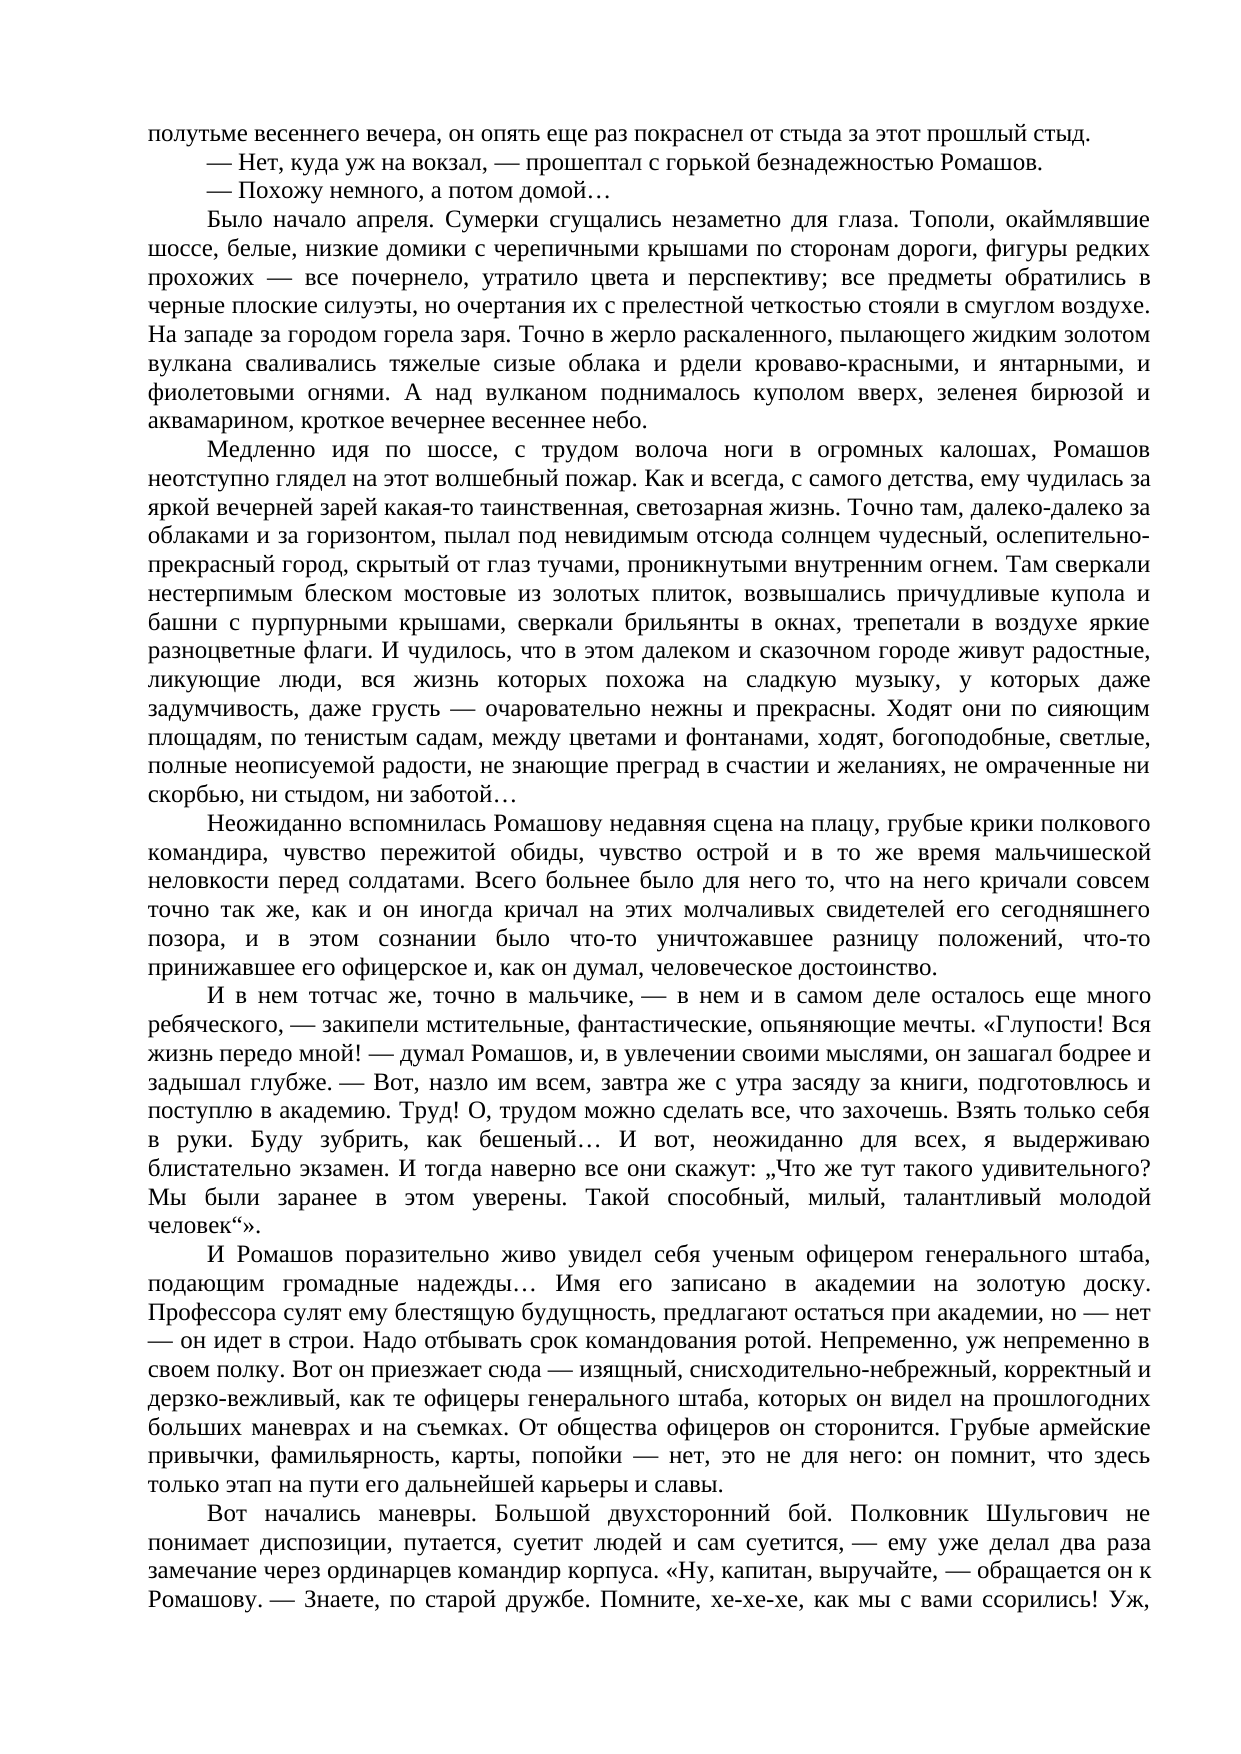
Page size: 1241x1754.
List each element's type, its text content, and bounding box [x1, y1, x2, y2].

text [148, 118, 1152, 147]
text Медленно идя по шоссе, с трудом волоча ноги в огромных калошах, Ромашов неотступно глядел на этот волшебный пожар. Как и всегда, с самого детства, ему чудилась за яркой вечерней зарей какая-то таинственная, светозарная жизнь. Точно там, далеко-далеко за облаками и за горизонтом, пылал под невидимым отсюда солнцем чудесный, ослепительно-прекрасный город, скрытый от глаз тучами, проникнутыми внутренним огнем. Там сверкали нестерпимым блеском мостовые из золотых плиток, возвышались причудливые купола и башни с пурпурными крышами, сверкали брильянты в окнах, трепетали в воздухе яркие разноцветные флаги. И чудилось, что в этом далеком и сказочном городе живут радостные, ликующие люди, вся жизнь которых похожа на сладкую музыку, у которых даже задумчивость, даже грусть — очаровательно нежны и прекрасны. Ходят они по сияющим площадям, по тенистым садам, между цветами и фонтанами, ходят, богоподобные, светлые, полные неописуемой радости, не знающие преград в счастии и желаниях, не омраченные ни скорбью, ни стыдом, ни заботой… [148, 434, 1152, 808]
text И в нем тотчас же, точно в мальчике, — в нем и в самом деле осталось еще много ребяческого, — закипели мстительные, фантастические, опьяняющие мечты. «Глупости! Вся жизнь передо мной! — думал Ромашов, и, в увлечении своими мыслями, он зашагал бодрее и задышал глубже. — Вот, назло им всем, завтра же с утра засяду за книги, подготовлюсь и поступлю в академию. Труд! О, трудом можно сделать все, что захочешь. Взять только себя в руки. Буду зубрить, как бешеный… И вот, неожиданно для всех, я выдерживаю блистательно экзамен. И тогда наверно все они скажут: „Что же тут такого удивительного? Мы были заранее в этом уверены. Такой способный, милый, талантливый молодой человек“». [148, 981, 1152, 1239]
text Неожиданно вспомнилась Ромашову недавняя сцена на плацу, грубые крики полкового командира, чувство пережитой обиды, чувство острой и в то же время мальчишеской неловкости перед солдатами. Всего больнее было для него то, что на него кричали совсем точно так же, как и он иногда кричал на этих молчаливых свидетелей его сегодняшнего позора, и в этом сознании было что-то уничтожавшее разницу положений, что-то принижавшее его офицерское и, как он думал, человеческое достоинство. [148, 808, 1152, 981]
text — Нет, куда уж на вокзал, — прошептал с горькой безнадежностью Ромашов. [148, 147, 1152, 176]
text И Ромашов поразительно живо увидел себя ученым офицером генерального штаба, подающим громадные надежды… Имя его записано в академии на золотую доску. Профессора сулят ему блестящую будущность, предлагают остаться при академии, но — нет — он идет в строи. Надо отбывать срок командования ротой. Непременно, уж непременно в своем полку. Вот он приезжает сюда — изящный, снисходительно-небрежный, корректный и дерзко-вежливый, как те офицеры генерального штаба, которых он видел на прошлогодних больших маневрах и на съемках. От общества офицеров он сторонится. Грубые армейские привычки, фамильярность, карты, попойки — нет, это не для него: он помнит, что здесь только этап на пути его дальнейшей карьеры и славы. [148, 1239, 1152, 1498]
text — Похожу немного, а потом домой… [148, 176, 1152, 204]
text Было начало апреля. Сумерки сгущались незаметно для глаза. Тополи, окаймлявшие шоссе, белые, низкие домики с черепичными крышами по сторонам дороги, фигуры редких прохожих — все почернело, утратило цвета и перспективу; все предметы обратились в черные плоские силуэты, но очертания их с прелестной четкостью стояли в смуглом воздухе. На западе за городом горела заря. Точно в жерло раскаленного, пылающего жидким золотом вулкана сваливались тяжелые сизые облака и рдели кроваво-красными, и янтарными, и фиолетовыми огнями. А над вулканом поднималось куполом вверх, зеленея бирюзой и аквамарином, кроткое вечернее весеннее небо. [148, 204, 1152, 434]
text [148, 1498, 1152, 1613]
